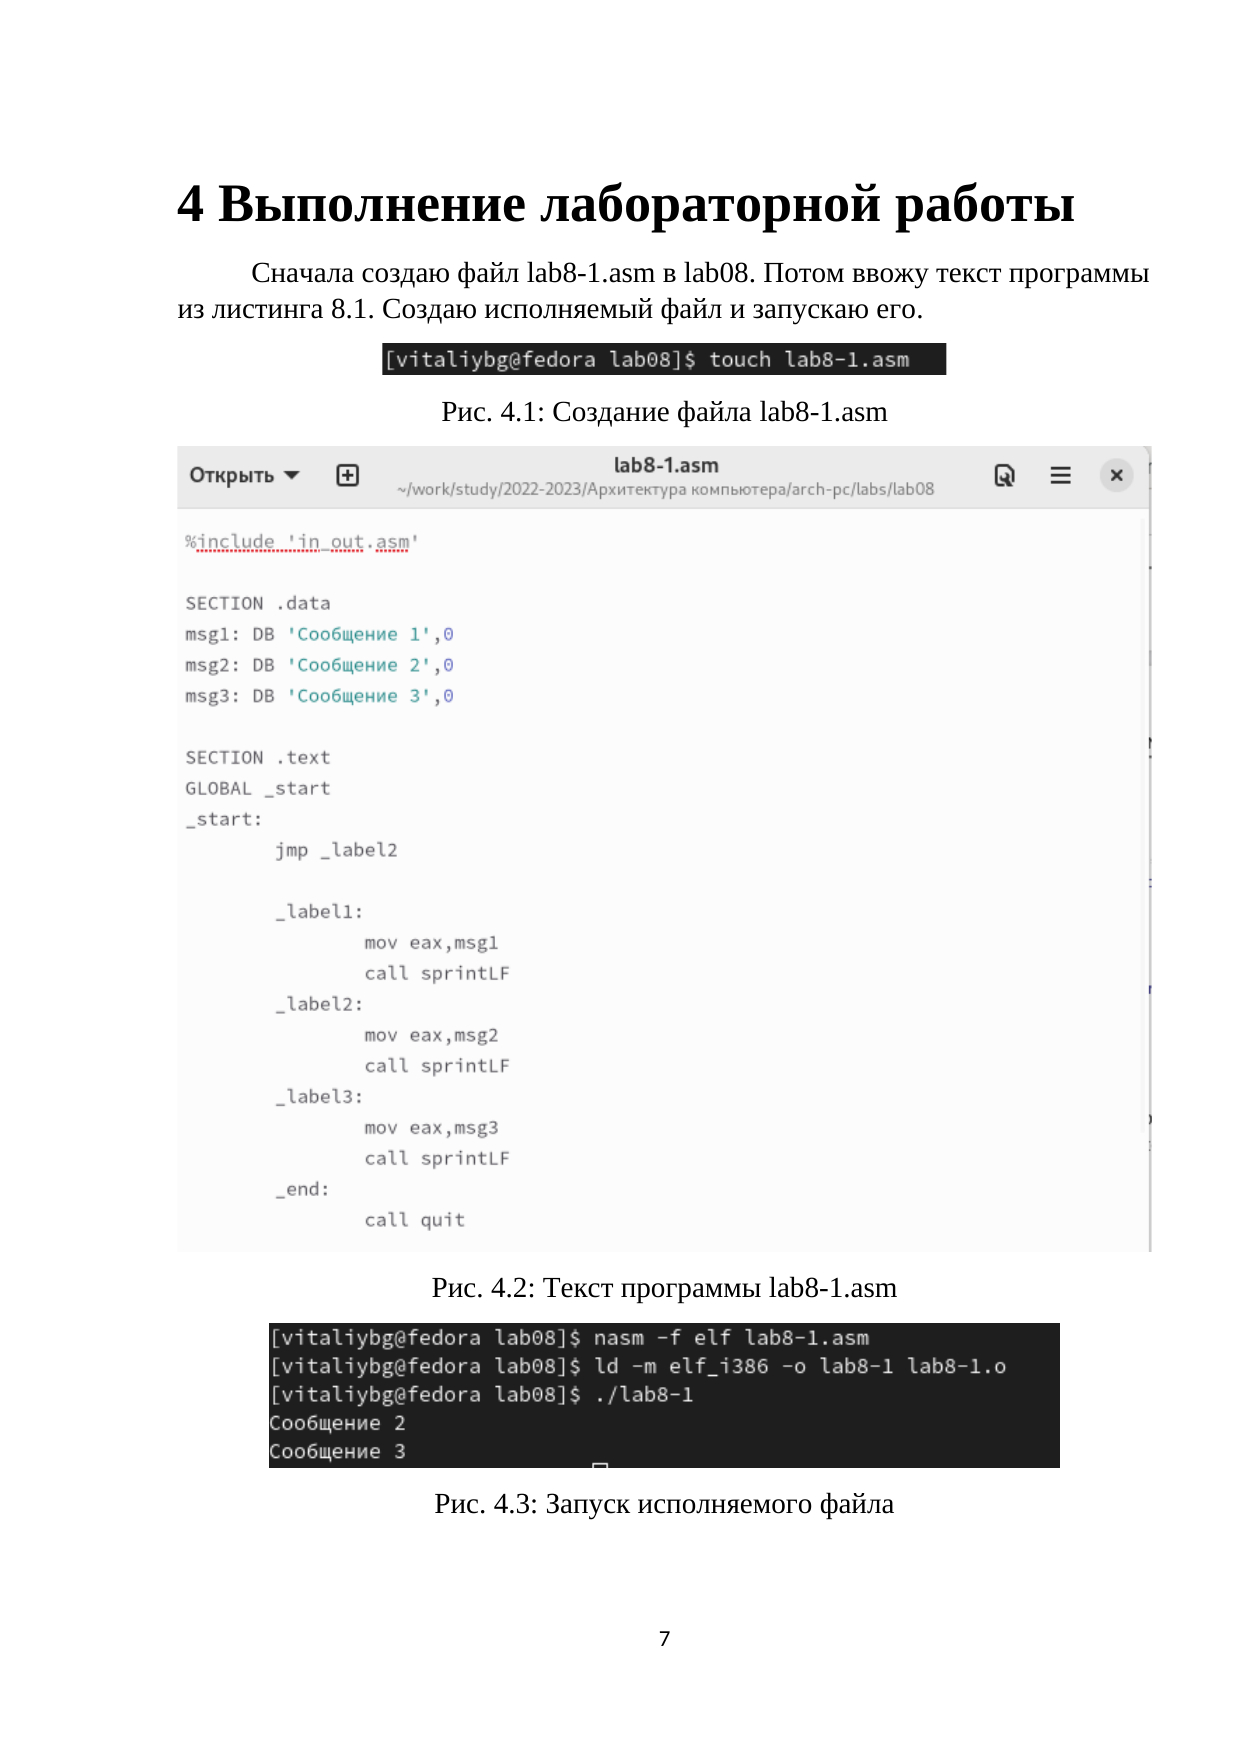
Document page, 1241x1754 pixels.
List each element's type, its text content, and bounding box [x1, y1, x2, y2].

text Рис. 4.2: Текст программы lab8-1.asm [177, 1271, 1152, 1304]
picture [177, 446, 1152, 1252]
text Сначала создаю файл lab8-1.asm в lab08. Потом ввожу текст программы из листинга 8.1. Создаю исполняемый файл и запускаю его. [177, 255, 1152, 324]
text Рис. 4.3: Запуск исполняемого файла [177, 1486, 1152, 1519]
picture [269, 1323, 1060, 1468]
picture [382, 343, 947, 375]
text 4 Выполнение лабораторной работы [177, 171, 1152, 233]
text Рис. 4.1: Создание файла lab8-1.asm [177, 394, 1152, 427]
